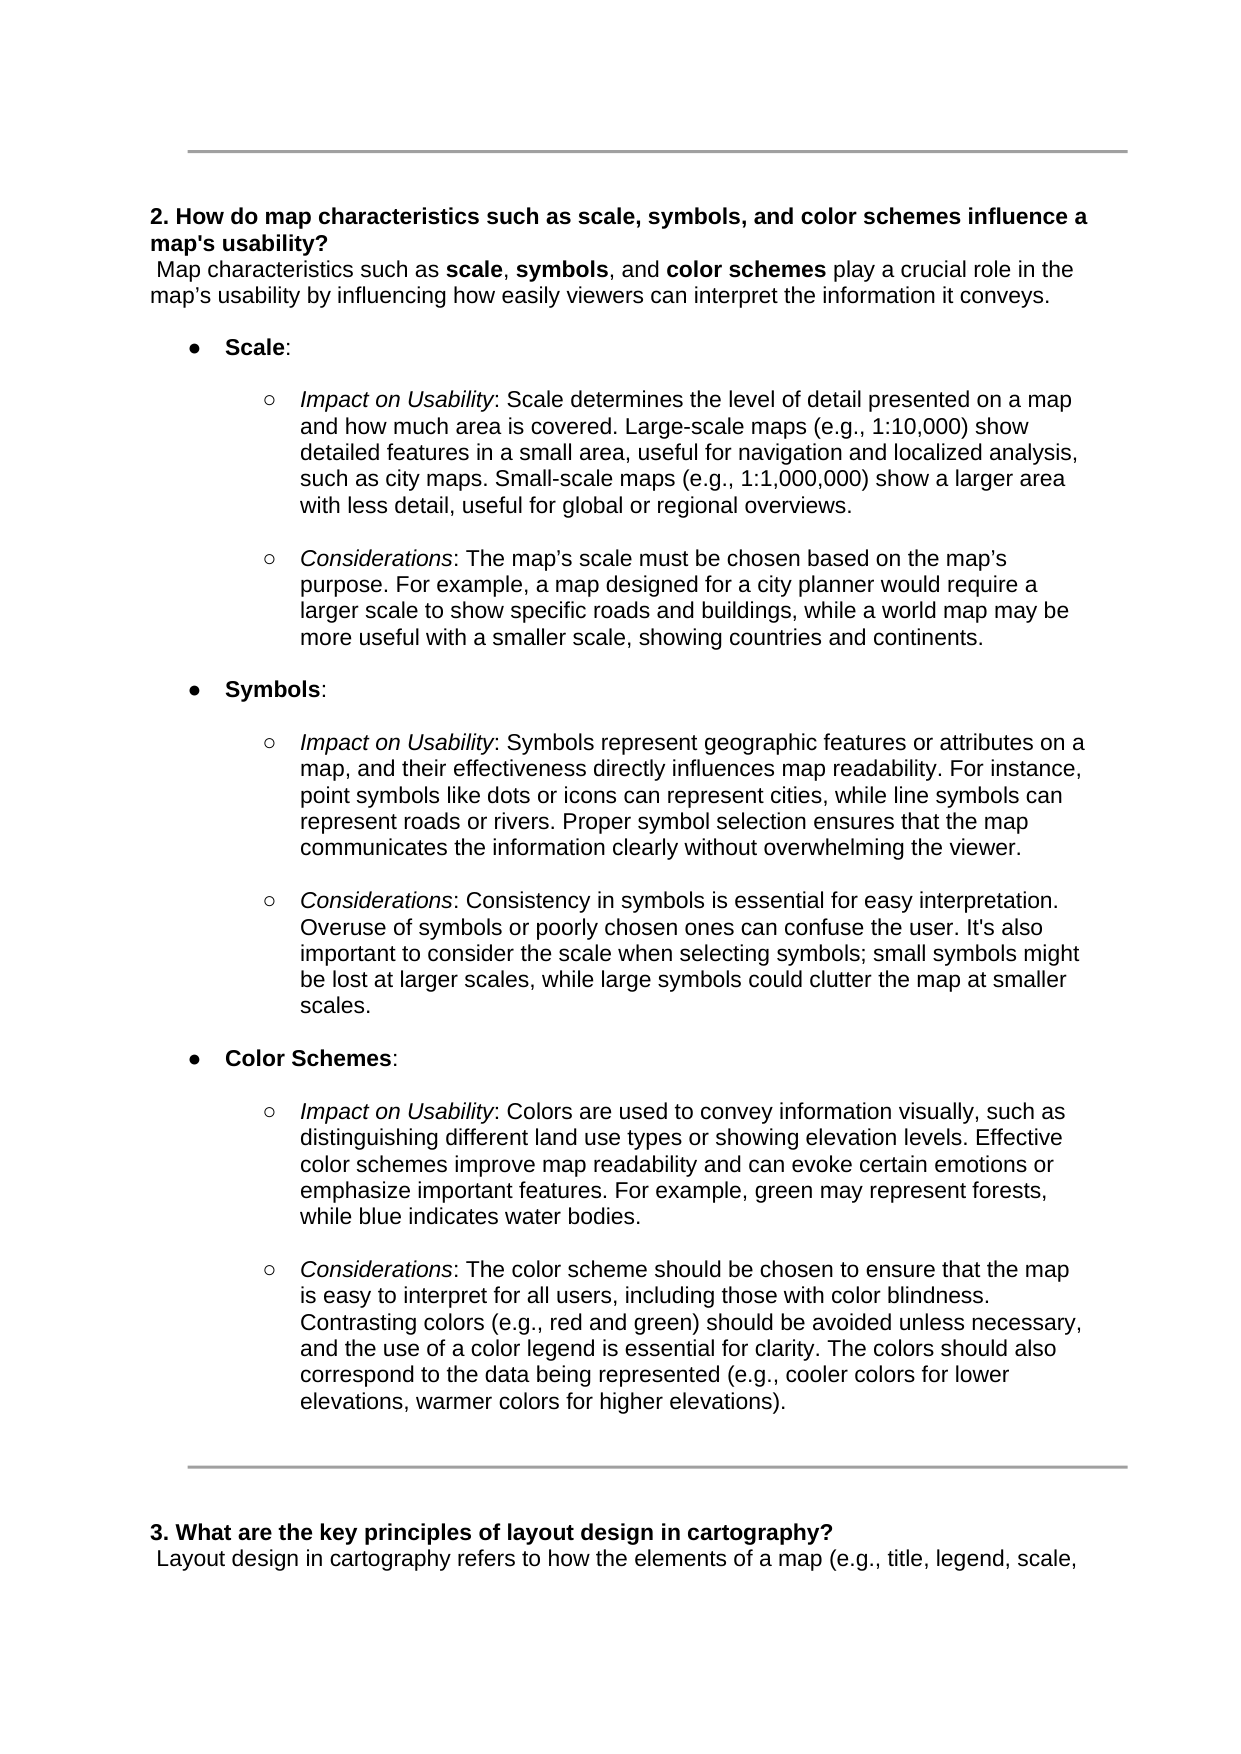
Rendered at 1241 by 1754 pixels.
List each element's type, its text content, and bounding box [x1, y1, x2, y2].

list Considerations: The map’s scale must be chosen based on the map’s purpose. For example, a map designed for a city planner would require a larger scale to show specific roads and buildings, while a world map may be more useful with a smaller scale, showing countries and continents. [262, 544, 1090, 676]
list Considerations: Consistency in symbols is essential for easy interpretation. Overuse of symbols or poorly chosen ones can confuse the user. It's also important to consider the scale when selecting symbols; small symbols might be lost at larger scales, while large symbols could clutter the map at smaller scales. [262, 887, 1090, 1045]
list Scale: [187, 334, 1090, 386]
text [150, 1519, 1090, 1571]
list Impact on Usability: Scale determines the level of detail presented on a map and how much area is covered. Large-scale maps (e.g., 1:10,000) show detailed features in a small area, useful for navigation and localized analysis, such as city maps. Small-scale maps (e.g., 1:1,000,000) show a larger area with less detail, useful for global or regional overviews. [262, 386, 1090, 544]
list Impact on Usability: Colors are used to convey information visually, such as distinguishing different land use types or showing elevation levels. Effective color schemes improve map readability and can evoke certain emotions or emphasize important features. For example, green may represent forests, while blue indicates water bodies. [262, 1098, 1090, 1256]
list Considerations: The color scheme should be chosen to ensure that the map is easy to interpret for all users, including those with color blindness. Contrasting colors (e.g., red and green) should be avoided unless necessary, and the use of a color legend is essential for clarity. The colors should also correspond to the data being represented (e.g., cooler colors for lower elevations, warmer colors for higher elevations). [262, 1256, 1090, 1441]
list Symbols: [187, 676, 1090, 729]
list Impact on Usability: Symbols represent geographic features or attributes on a map, and their effectiveness directly influences map readability. For instance, point symbols like dots or icons can represent cities, while line symbols can represent roads or rivers. Proper symbol selection ensures that the map communicates the information clearly without overwhelming the viewer. [262, 729, 1090, 887]
text 2. How do map characteristics such as scale, symbols, and color schemes influence a map's usability? Map characteristics such as scale, symbols, and color schemes play a crucial role in the map’s usability by influencing how easily viewers can interpret the information it conveys. [150, 203, 1090, 309]
list Color Schemes: [187, 1045, 1090, 1098]
